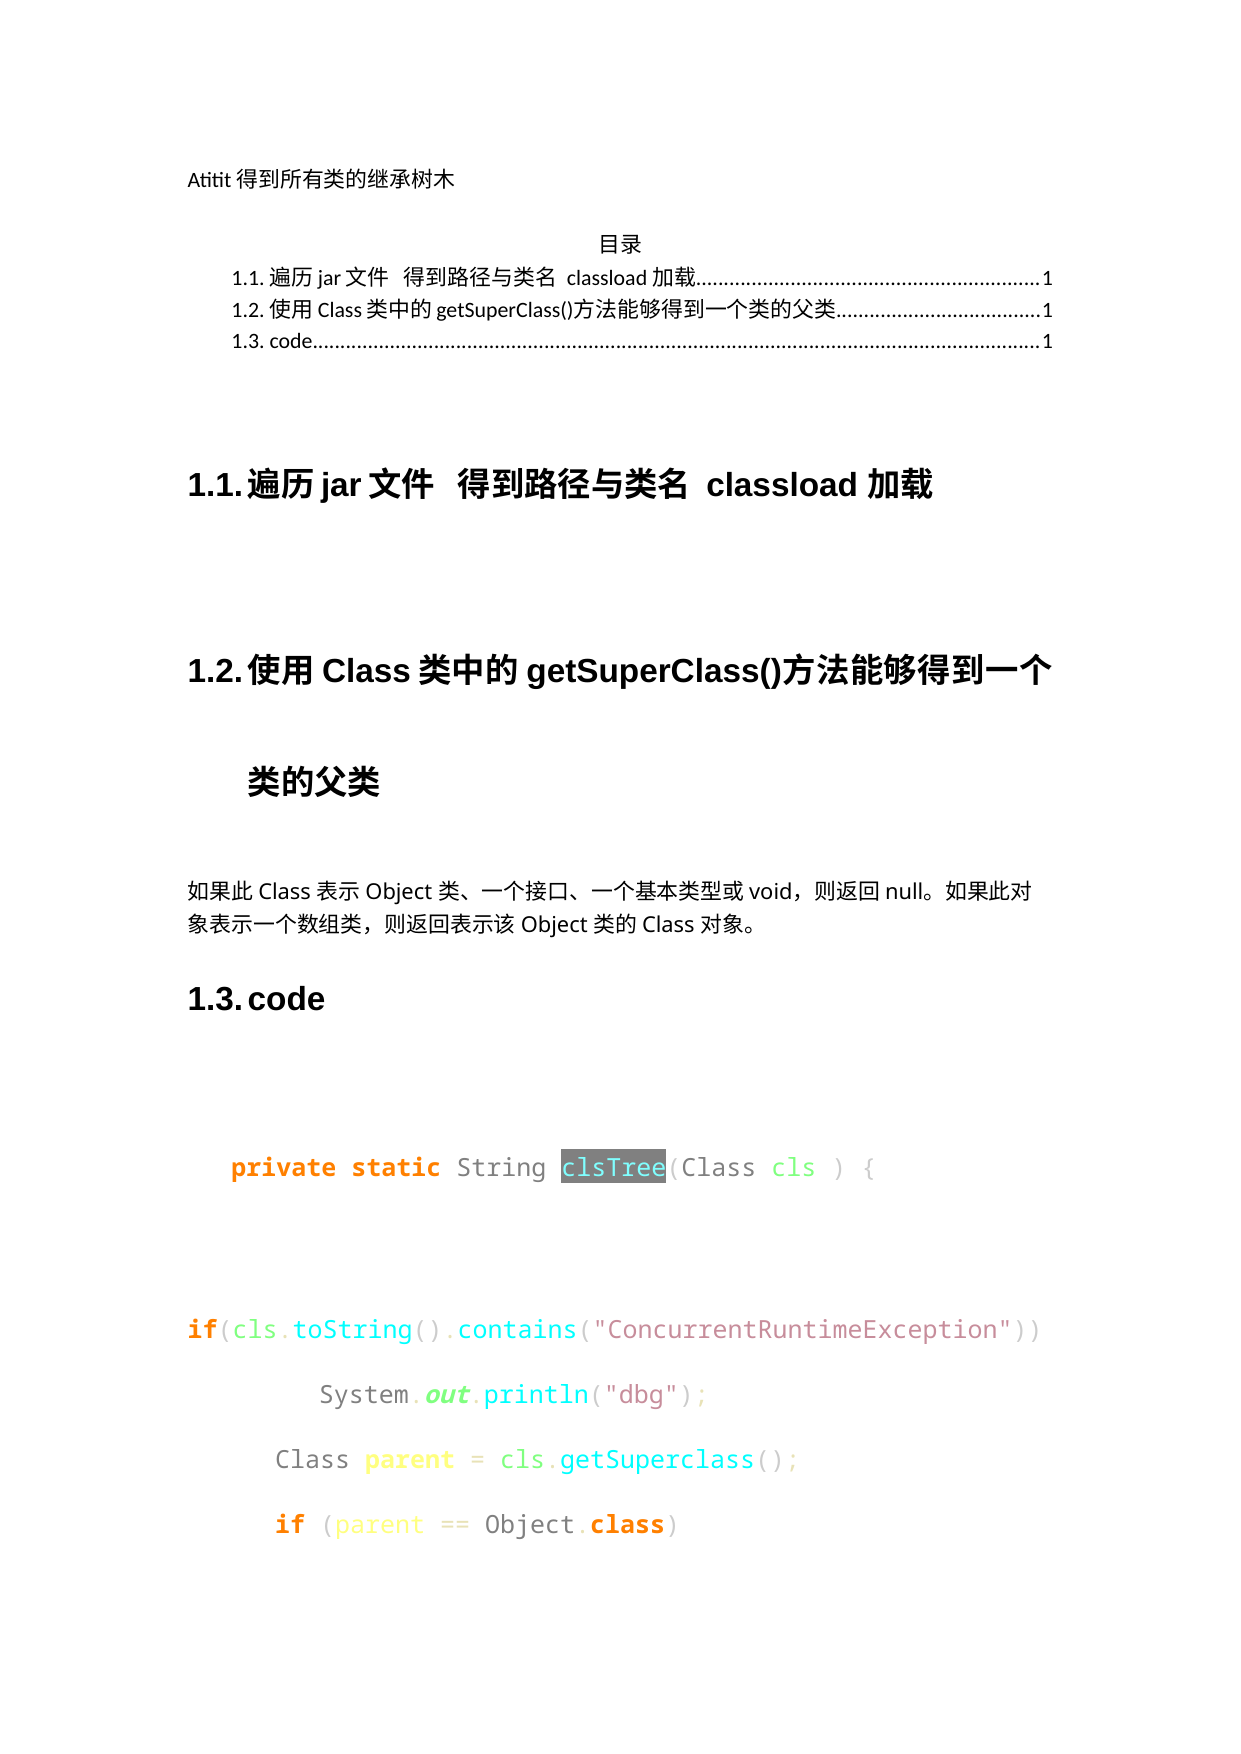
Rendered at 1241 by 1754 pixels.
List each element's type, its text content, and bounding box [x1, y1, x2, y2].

text 如果此 Class 表示 Object 类、一个接口、一个基本类型或 void，则返回 null。如果此对象表示一个数组类，则返回表示该 Object 类的 Class 对象。 [187, 874, 1053, 939]
text if (parent == Object.class) [187, 1491, 1053, 1556]
subtitle code [187, 966, 1053, 1031]
text if(cls.toString().contains("ConcurrentRuntimeException")) [187, 1199, 1053, 1361]
text Atitit 得到所有类的继承树木 [187, 162, 1053, 194]
text System.out.println("dbg"); [187, 1361, 1053, 1426]
subtitle 使用Class类中的getSuperClass()方法能够得到一个类的父类 [187, 635, 1053, 812]
text private static String clsTree(Class cls ) { [187, 1134, 1053, 1199]
text Class parent = cls.getSuperclass(); [187, 1426, 1053, 1491]
subtitle 遍历jar文件 得到路径与类名 classload 加载 [187, 449, 1053, 514]
